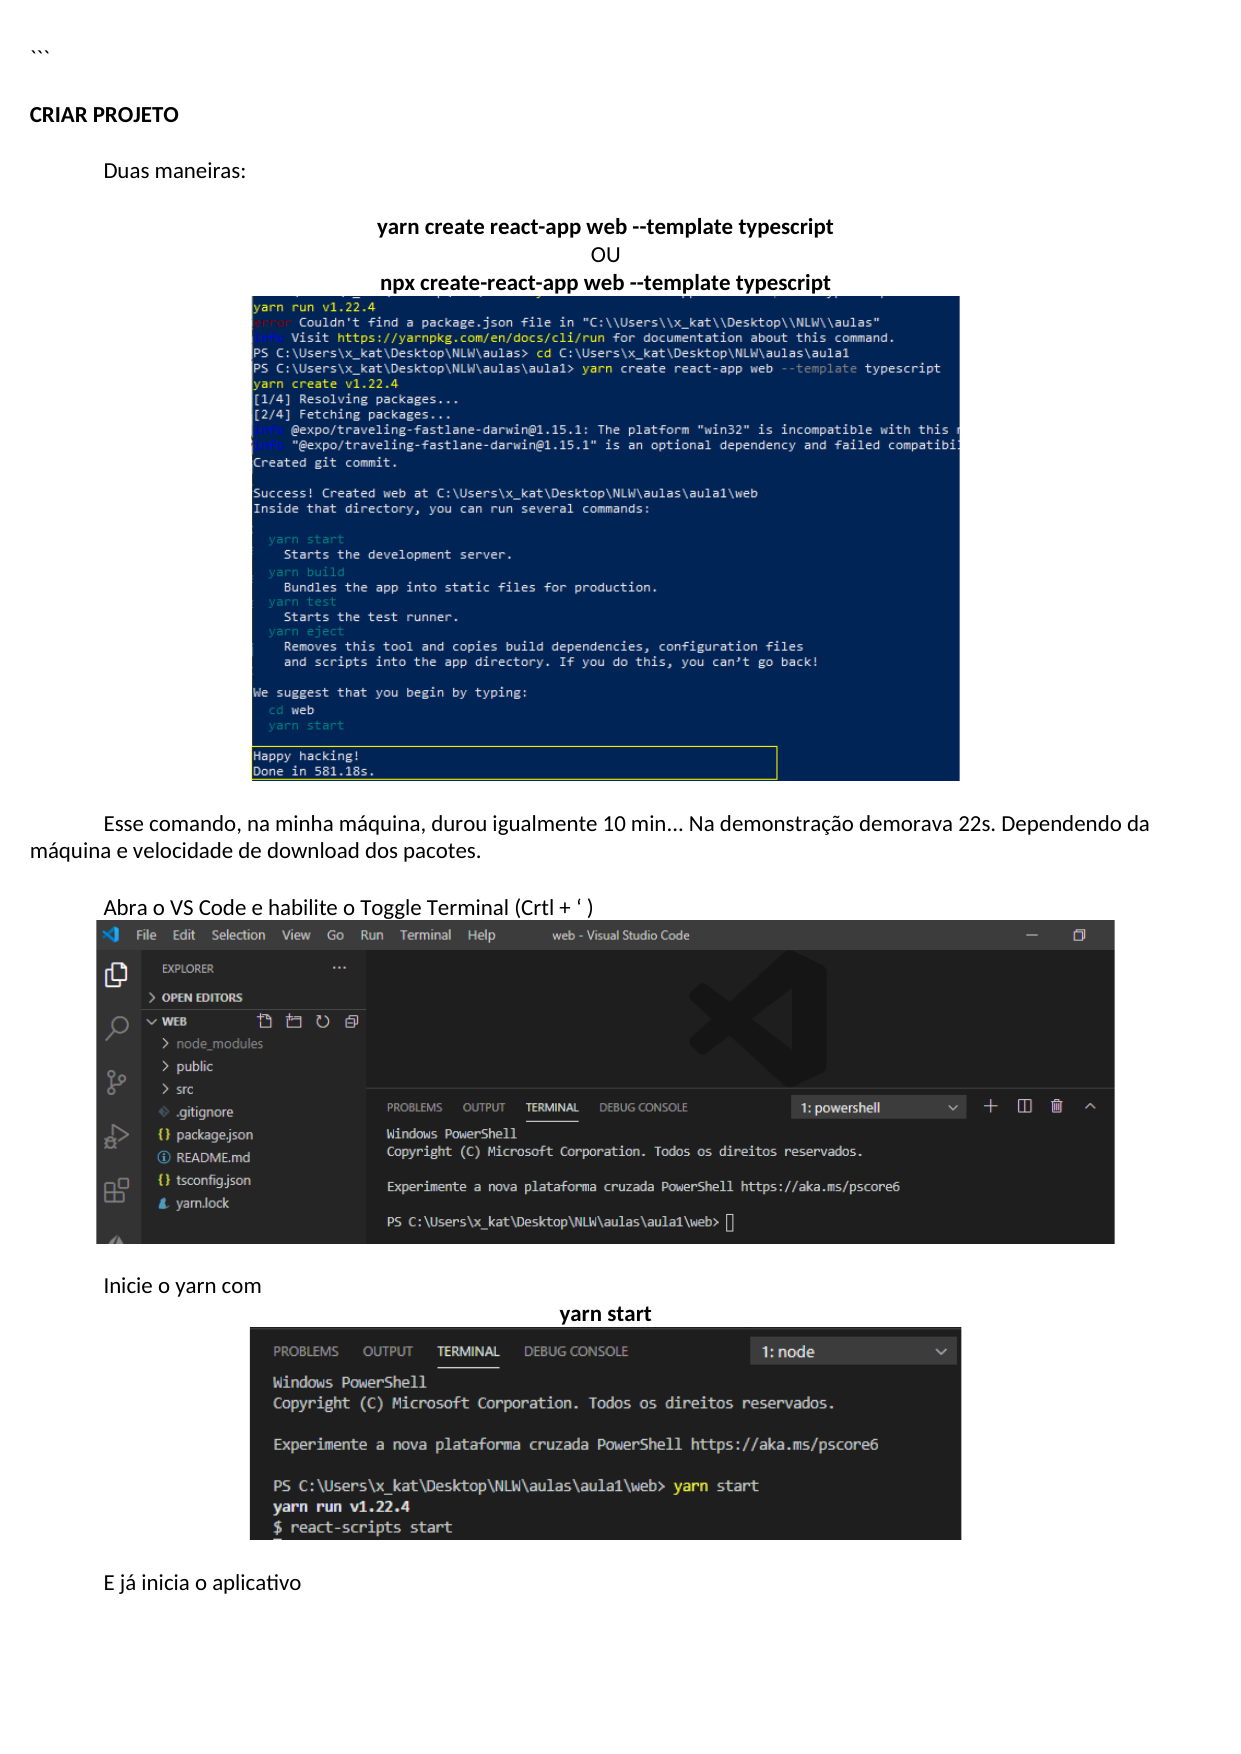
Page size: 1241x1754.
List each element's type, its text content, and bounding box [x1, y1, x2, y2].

picture [96, 920, 1115, 1244]
text Esse comando, na minha máquina, durou igualmente 10 min... Na demonstração demorava 22s. Dependendo da máquina e velocidade de download dos pacotes. [29, 809, 1181, 865]
text CRIAR PROJETO [29, 100, 1181, 128]
text npx create-react-app web --template typescript [29, 268, 1181, 297]
picture [249, 1327, 962, 1540]
picture [251, 296, 960, 781]
text yarn start [29, 1299, 1181, 1327]
text E já inicia o aplicativo [29, 1568, 1181, 1596]
text OU [29, 241, 1181, 268]
text Duas maneiras: [29, 156, 1181, 184]
text yarn create react-app web --template typescript [29, 212, 1181, 241]
text ``` [29, 44, 1181, 72]
text Abra o VS Code e habilite o Toggle Terminal (Crtl + ‘ ) [29, 893, 1181, 921]
text Inicie o yarn com [29, 1271, 1181, 1299]
